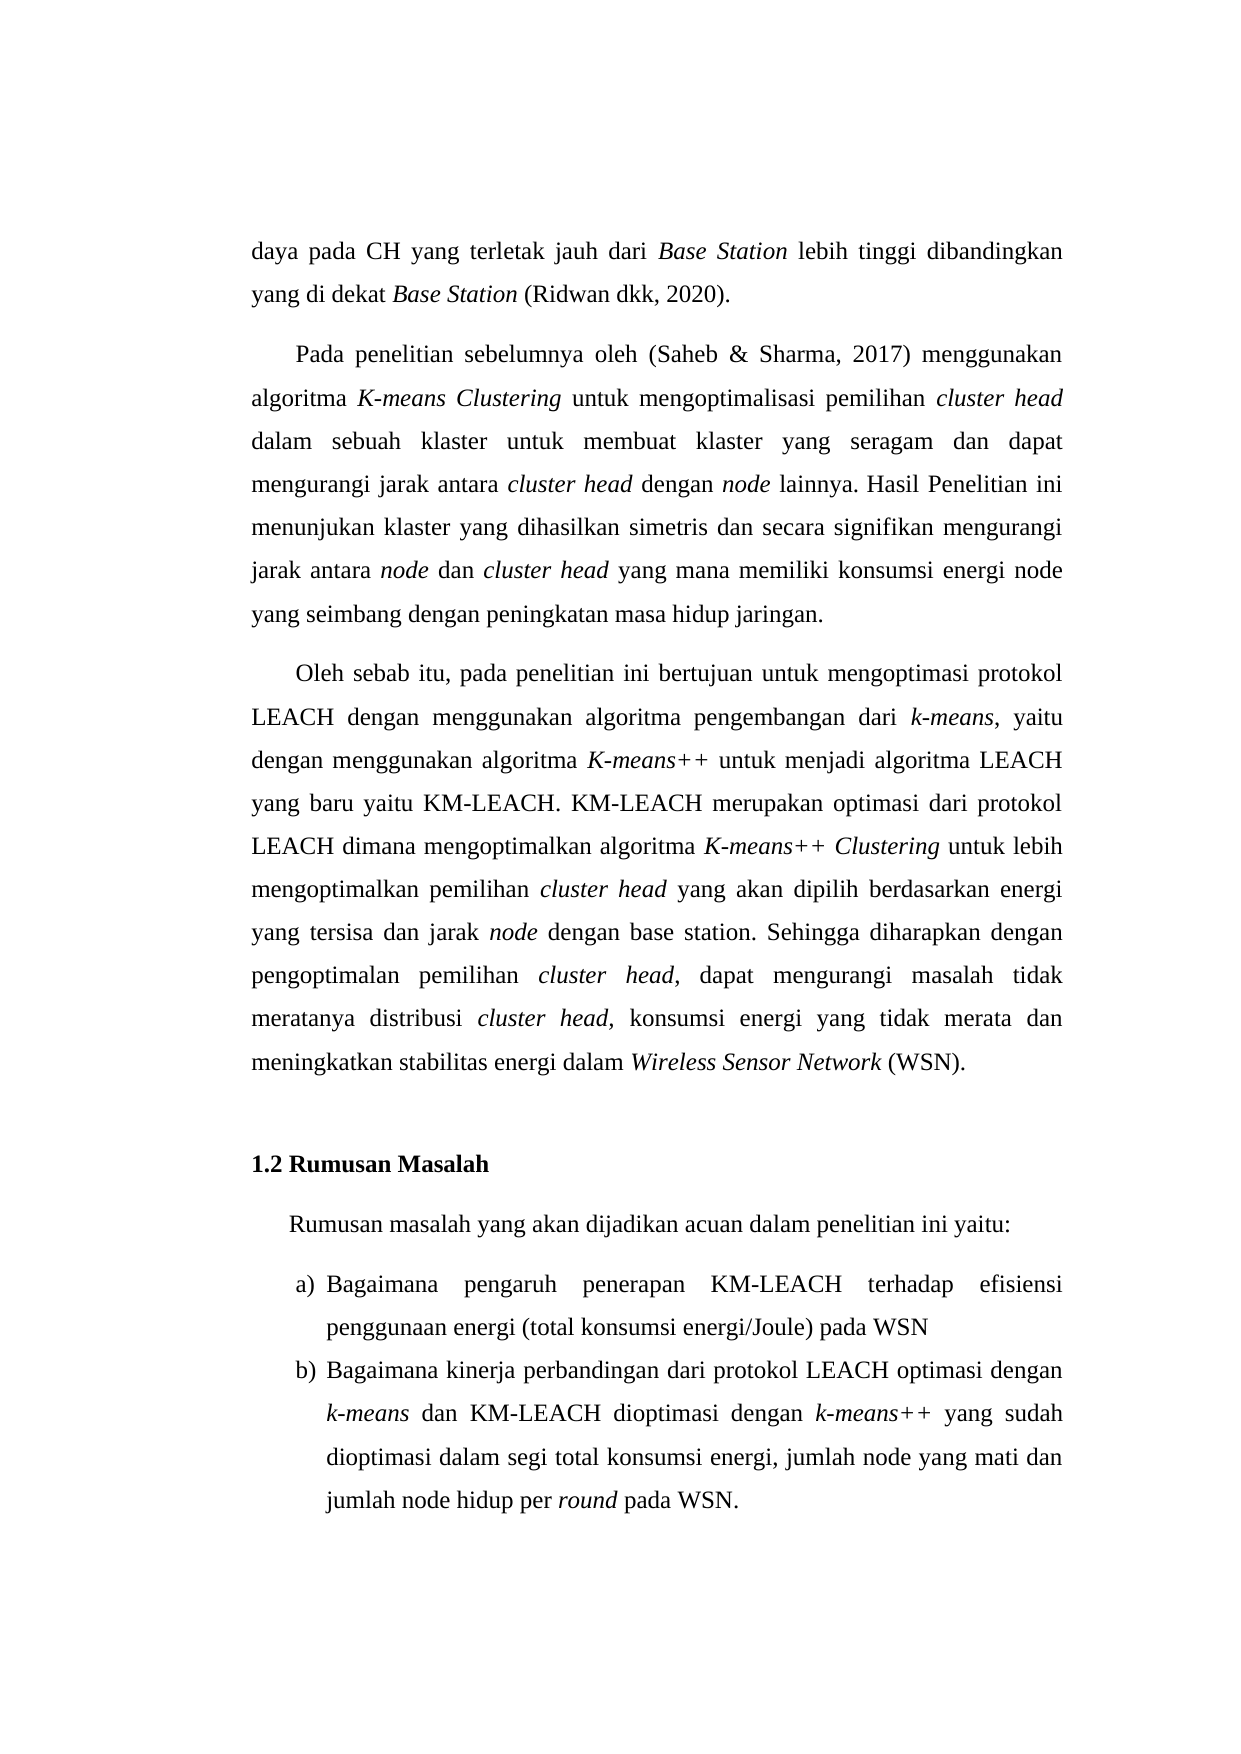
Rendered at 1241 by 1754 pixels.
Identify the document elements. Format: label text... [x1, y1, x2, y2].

text Pada penelitian sebelumnya oleh (Saheb & Sharma, 2017) menggunakan algoritma K-means Clustering untuk mengoptimalisasi pemilihan cluster head dalam sebuah klaster untuk membuat klaster yang seragam dan dapat mengurangi jarak antara cluster head dengan node lainnya. Hasil Penelitian ini menunjukan klaster yang dihasilkan simetris dan secara signifikan mengurangi jarak antara node dan cluster head yang mana memiliki konsumsi energi node yang seimbang dengan peningkatan masa hidup jaringan. [251, 339, 1063, 627]
list Bagaimana kinerja perbandingan dari protokol LEACH optimasi dengan k-means dan KM-LEACH dioptimasi dengan k-means++ yang sudah dioptimasi dalam segi total konsumsi energi, jumlah node yang mati dan jumlah node hidup per round pada WSN. [295, 1355, 1063, 1513]
text Oleh sebab itu, pada penelitian ini bertujuan untuk mengoptimasi protokol LEACH dengan menggunakan algoritma pengembangan dari k-means, yaitu dengan menggunakan algoritma K-means++ untuk menjadi algoritma LEACH yang baru yaitu KM-LEACH. KM-LEACH merupakan optimasi dari protokol LEACH dimana mengoptimalkan algoritma K-means++ Clustering untuk lebih mengoptimalkan pemilihan cluster head yang akan dipilih berdasarkan energi yang tersisa dan jarak node dengan base station. Sehingga diharapkan dengan pengoptimalan pemilihan cluster head, dapat mengurangi masalah tidak meratanya distribusi cluster head, konsumsi energi yang tidak merata dan meningkatkan stabilitas energi dalam Wireless Sensor Network (WSN). [251, 658, 1063, 1075]
list Rumusan Masalah [251, 1149, 1063, 1178]
list Bagaimana pengaruh penerapan KM-LEACH terhadap efisiensi penggunaan energi (total konsumsi energi/Joule) pada WSN [295, 1269, 1063, 1341]
text Rumusan masalah yang akan dijadikan acuan dalam penelitian ini yaitu: [251, 1209, 1063, 1238]
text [251, 236, 1063, 308]
